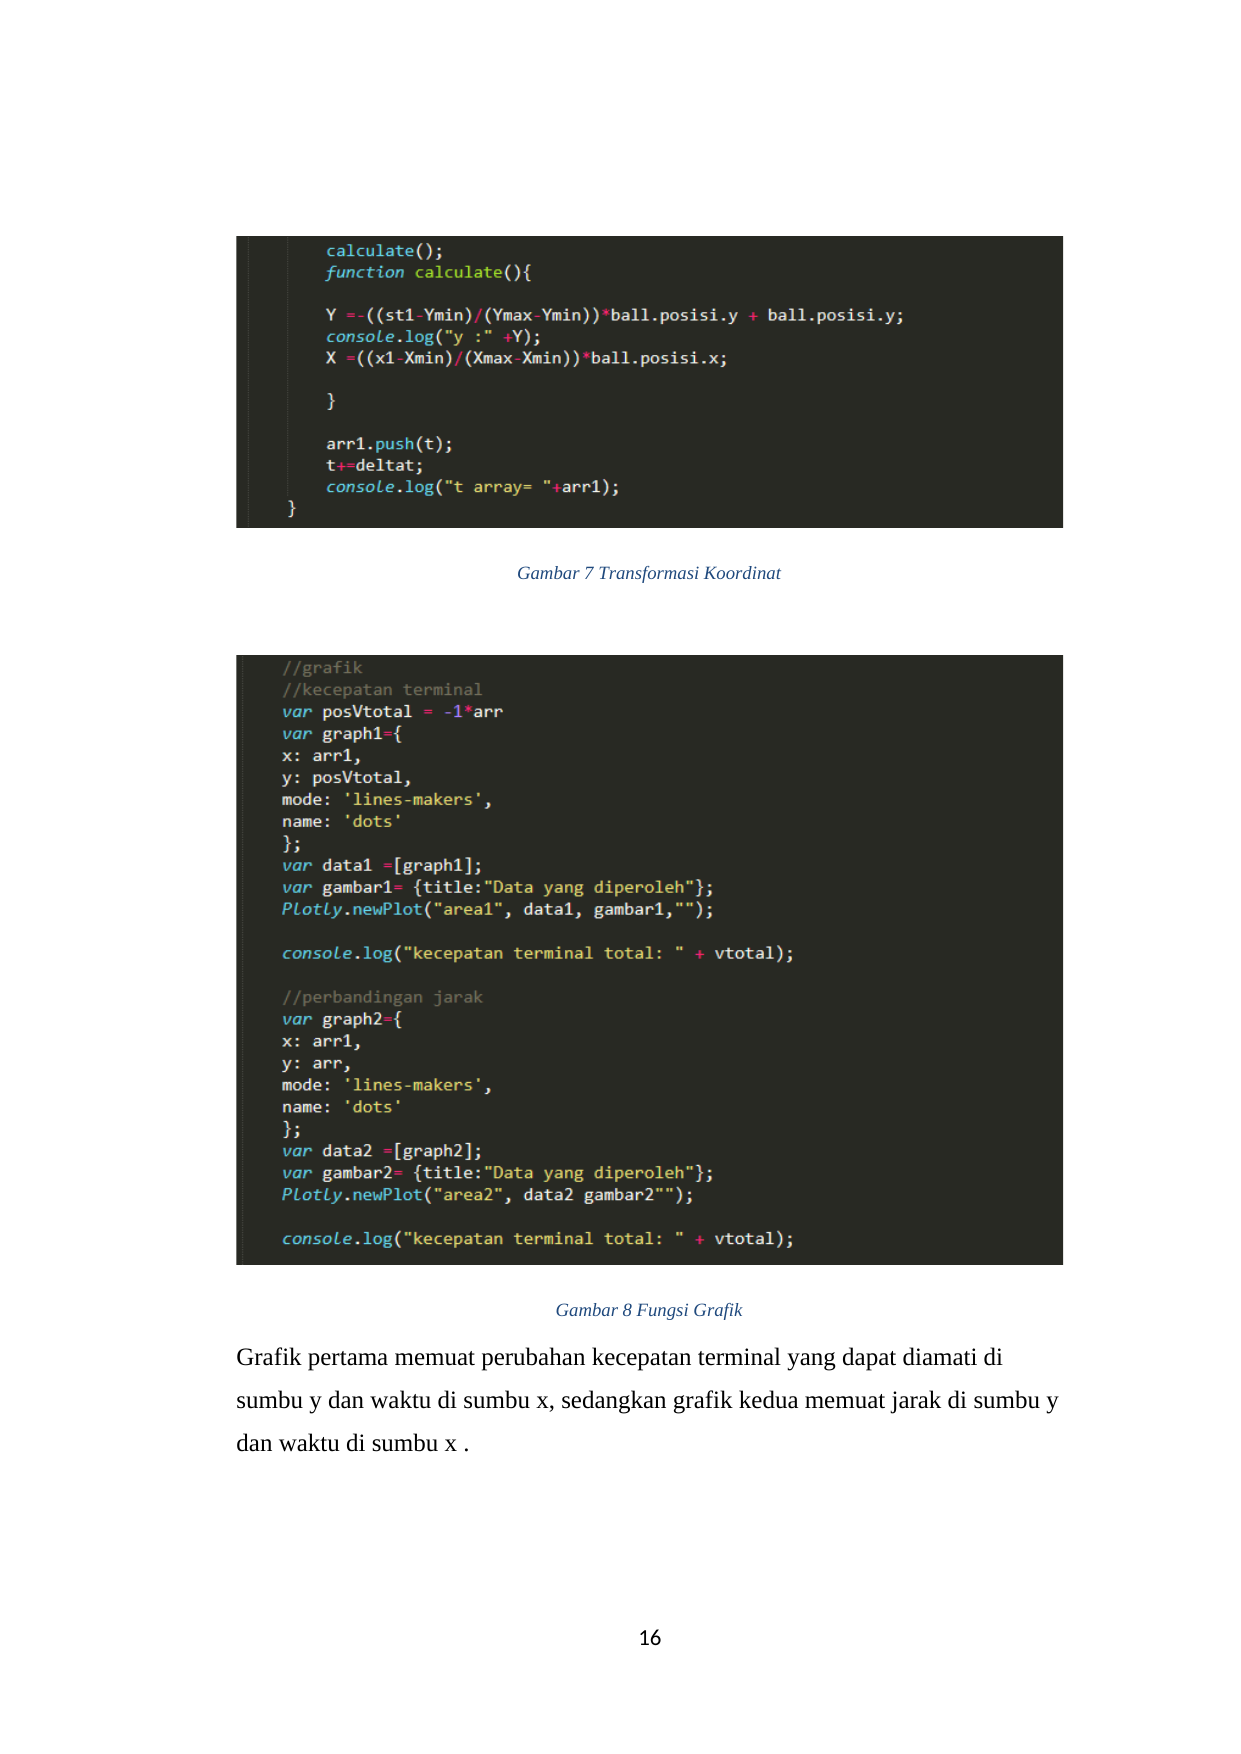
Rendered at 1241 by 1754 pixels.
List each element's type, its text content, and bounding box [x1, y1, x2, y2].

text Gambar 8 Fungsi Grafik [236, 1299, 1063, 1321]
picture [236, 236, 1064, 528]
text Gambar 7 Transformasi Koordinat [236, 562, 1063, 584]
picture [236, 655, 1064, 1265]
text Grafik pertama memuat perubahan kecepatan terminal yang dapat diamati di sumbu y dan waktu di sumbu x, sedangkan grafik kedua memuat jarak di sumbu y dan waktu di sumbu x . [236, 1342, 1063, 1457]
